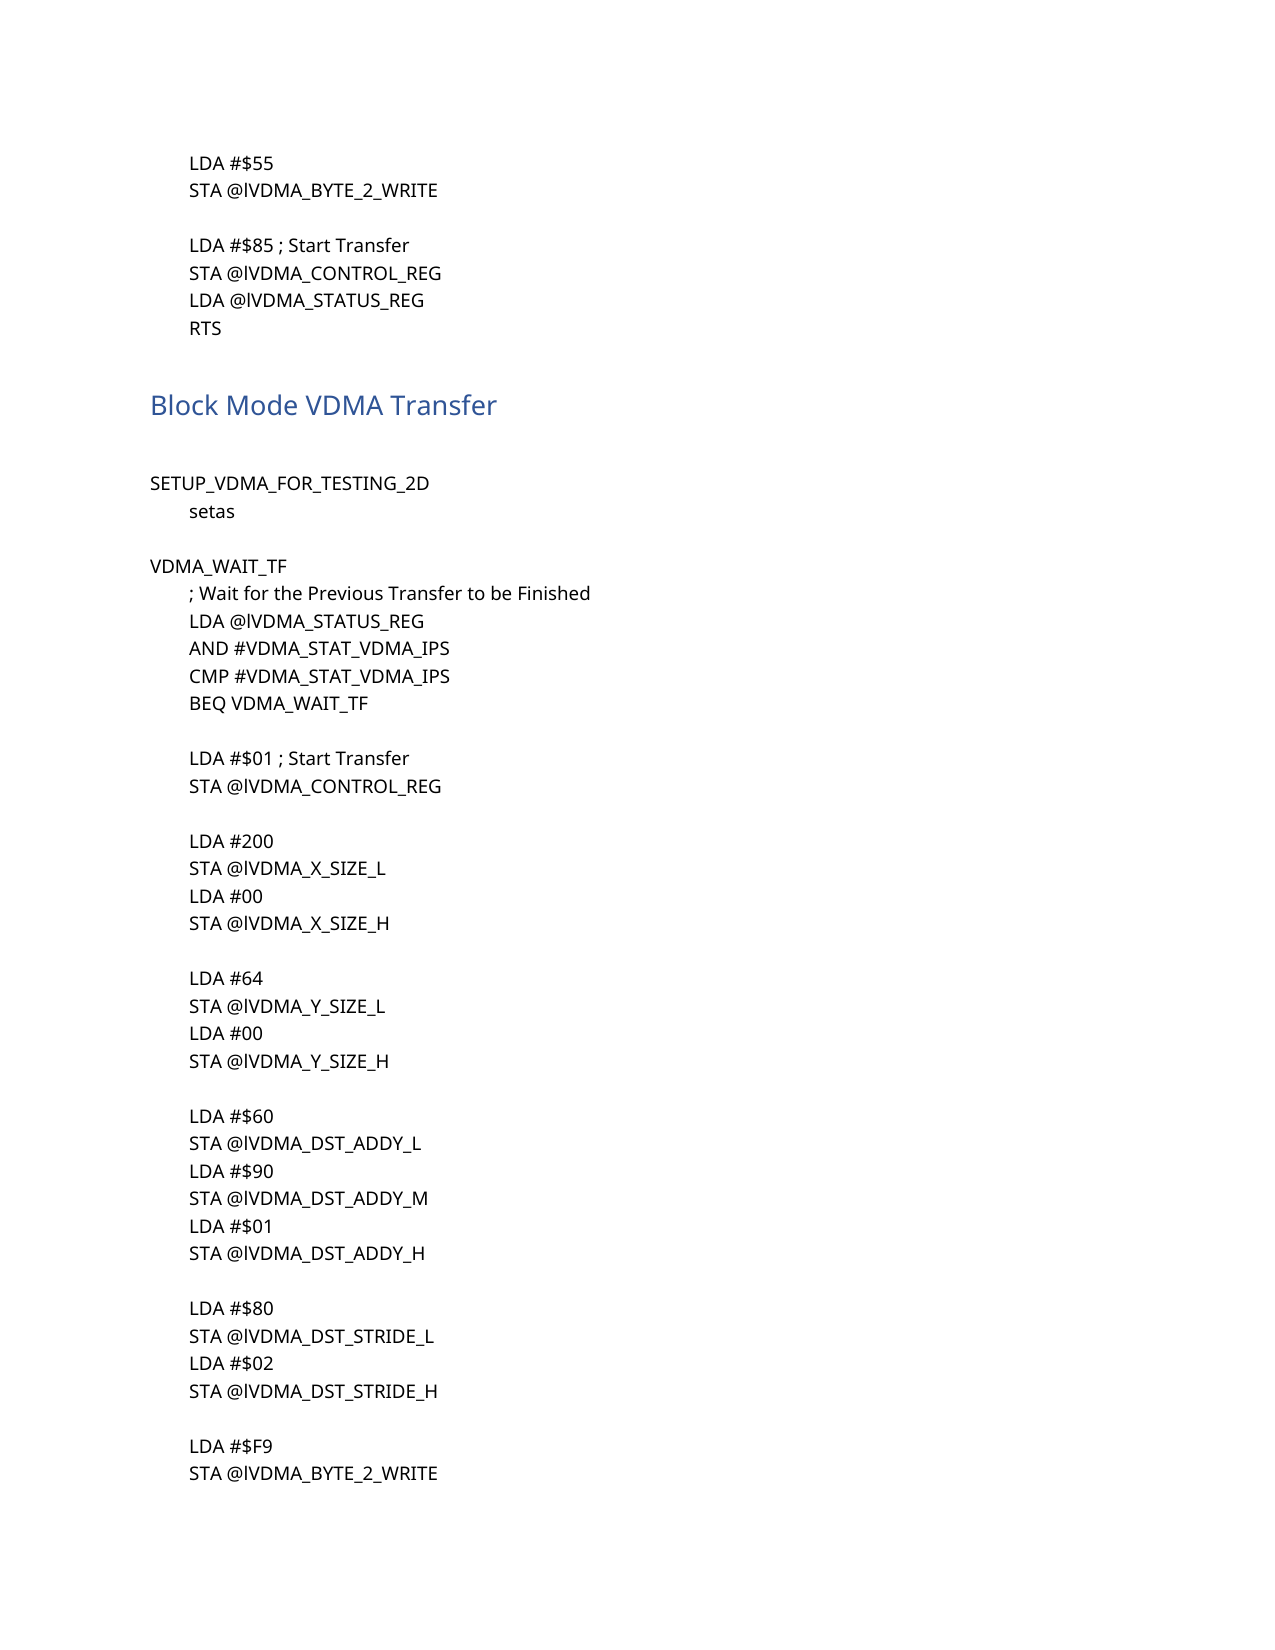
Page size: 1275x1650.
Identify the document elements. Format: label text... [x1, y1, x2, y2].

text STA @lVDMA_DST_ADDY_L [150, 1131, 1125, 1156]
text LDA #$60 [150, 1103, 1125, 1129]
text STA @lVDMA_BYTE_2_WRITE [150, 177, 1125, 203]
text CMP #VDMA_STAT_VDMA_IPS [150, 663, 1125, 689]
text SETUP_VDMA_FOR_TESTING_2D [150, 471, 1125, 496]
text STA @lVDMA_CONTROL_REG [150, 260, 1125, 286]
text LDA @lVDMA_STATUS_REG [150, 608, 1125, 634]
text STA @lVDMA_CONTROL_REG [150, 773, 1125, 799]
text ; Wait for the Previous Transfer to be Finished [150, 581, 1125, 606]
text VDMA_WAIT_TF [150, 553, 1125, 579]
text LDA #$01 ; Start Transfer [150, 746, 1125, 771]
text LDA #$01 [150, 1213, 1125, 1239]
text LDA #$85 ; Start Transfer [150, 232, 1125, 258]
text AND #VDMA_STAT_VDMA_IPS [150, 636, 1125, 661]
text BEQ VDMA_WAIT_TF [150, 691, 1125, 716]
text LDA @lVDMA_STATUS_REG [150, 287, 1125, 313]
text STA @lVDMA_BYTE_2_WRITE [150, 1461, 1125, 1486]
text RTS [150, 315, 1125, 341]
text STA @lVDMA_Y_SIZE_L [150, 993, 1125, 1019]
text STA @lVDMA_Y_SIZE_H [150, 1048, 1125, 1074]
text setas [150, 498, 1125, 524]
text LDA #200 [150, 828, 1125, 854]
text STA @lVDMA_DST_ADDY_M [150, 1186, 1125, 1211]
text STA @lVDMA_DST_ADDY_H [150, 1241, 1125, 1266]
text LDA #00 [150, 883, 1125, 909]
subtitle Block Mode VDMA Transfer [150, 387, 1125, 423]
text STA @lVDMA_DST_STRIDE_H [150, 1378, 1125, 1404]
text LDA #$02 [150, 1351, 1125, 1376]
text LDA #$55 [150, 150, 1125, 176]
text LDA #64 [150, 966, 1125, 991]
text LDA #00 [150, 1021, 1125, 1046]
text STA @lVDMA_X_SIZE_L [150, 856, 1125, 881]
text STA @lVDMA_X_SIZE_H [150, 911, 1125, 936]
text LDA #$F9 [150, 1433, 1125, 1459]
text LDA #$80 [150, 1296, 1125, 1321]
text LDA #$90 [150, 1158, 1125, 1184]
text STA @lVDMA_DST_STRIDE_L [150, 1323, 1125, 1349]
